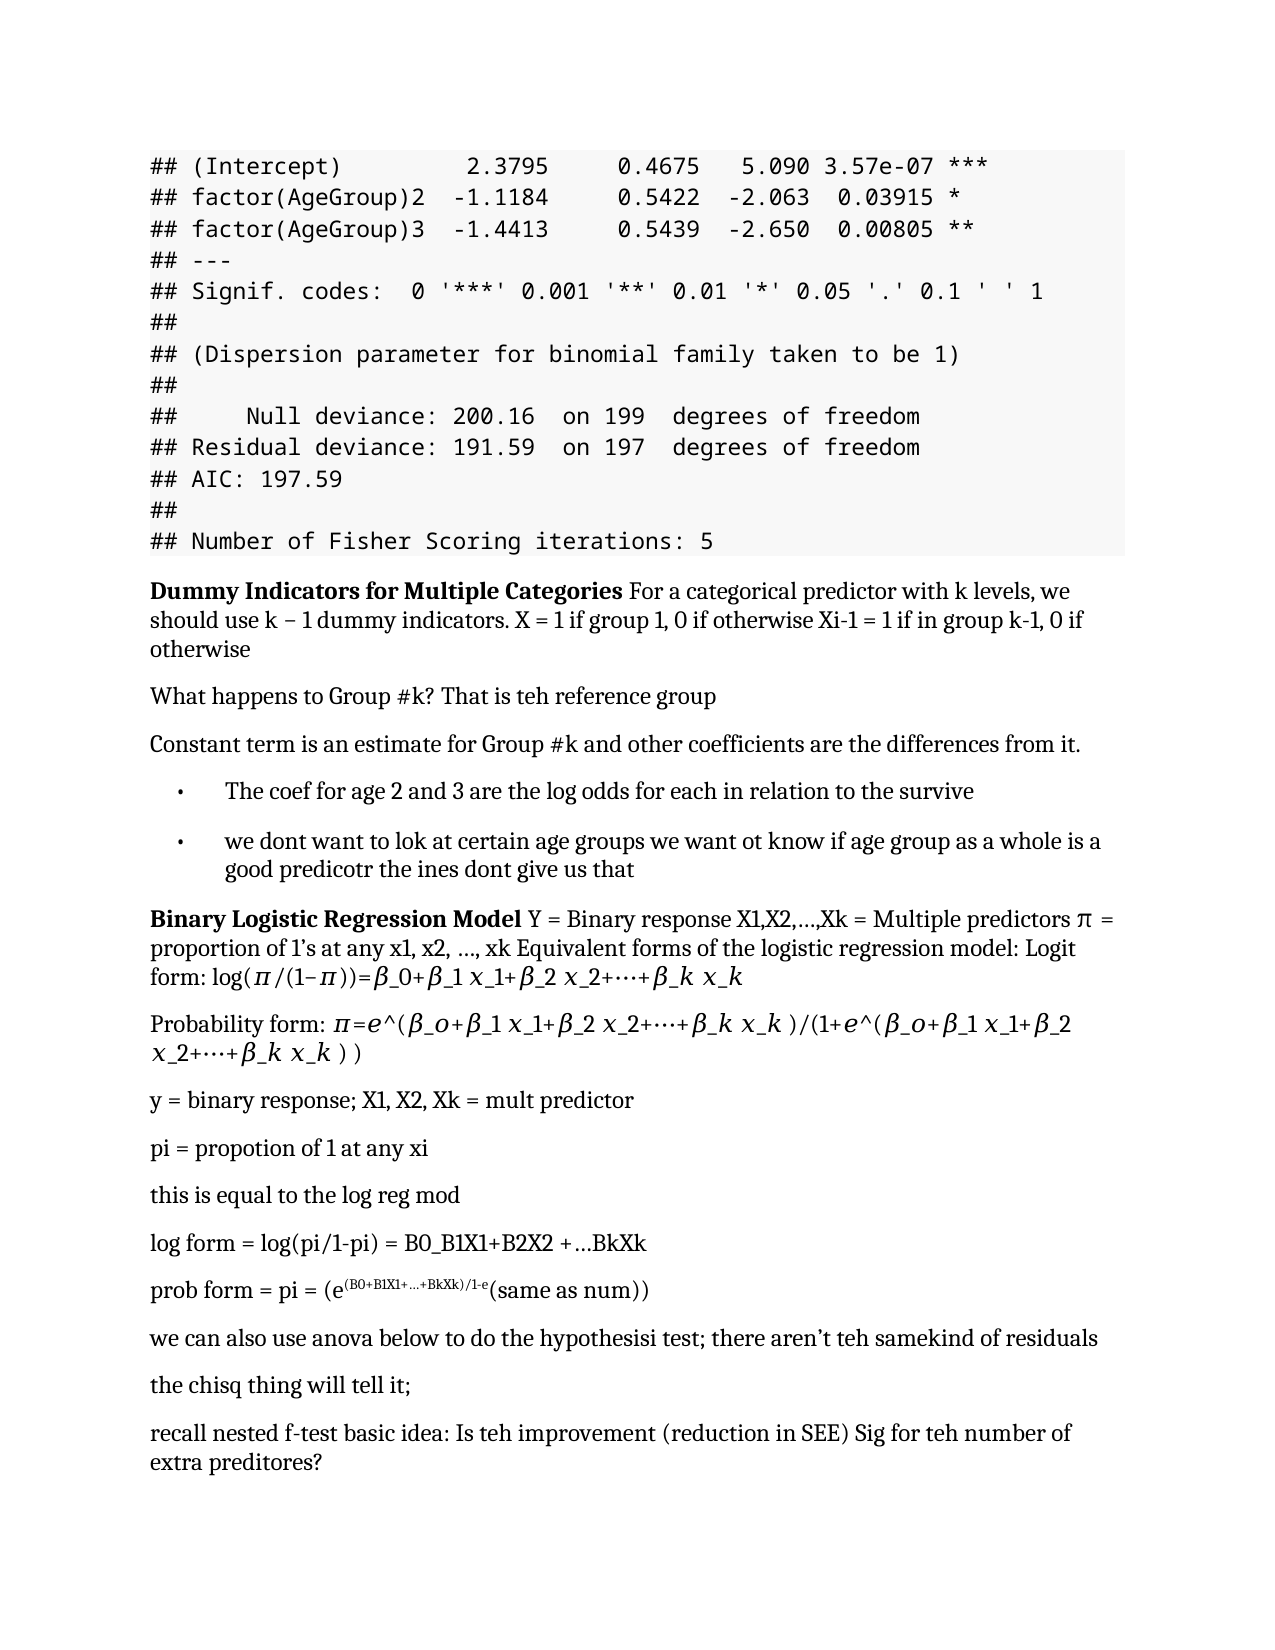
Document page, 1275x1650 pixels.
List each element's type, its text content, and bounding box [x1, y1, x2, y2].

list The coef for age 2 and 3 are the log odds for each in relation to the survive [175, 777, 1125, 806]
text What happens to Group #k? That is teh reference group [150, 682, 1125, 711]
text log form = log(pi/1-pi) = B0_B1X1+B2X2 +…BkXk [150, 1229, 1125, 1257]
text the chisq thing will tell it; [150, 1371, 1125, 1400]
list we dont want to lok at certain age groups we want ot know if age group as a whole is a good predicotr the ines dont give us that [175, 827, 1125, 884]
text pi = propotion of 1 at any xi [150, 1134, 1125, 1162]
text Dummy Indicators for Multiple Categories For a categorical predictor with k levels, we should use k − 1 dummy indicators. X = 1 if group 1, 0 if otherwise Xi-1 = 1 if in group k-1, 0 if otherwise [150, 577, 1125, 663]
text Constant term is an estimate for Group #k and other coefficients are the differences from it. [150, 729, 1125, 758]
text Binary Logistic Regression Model Y = Binary response X1,X2,…,Xk = Multiple predictors π = proportion of 1’s at any x1, x2, …, xk Equivalent forms of the logistic regression model: Logit form: log⁡(𝜋/(1−𝜋))=𝛽_0+𝛽_1 𝑥_1+𝛽_2 𝑥_2+⋯+𝛽_𝑘 𝑥_𝑘 [150, 905, 1125, 991]
text this is equal to the log reg mod [150, 1181, 1125, 1210]
text recall nested f-test basic idea: Is teh improvement (reduction in SEE) Sig for teh number of extra preditores? [150, 1419, 1125, 1476]
text Probability form: 𝜋=𝑒^(𝛽_𝑜+𝛽_1 𝑥_1+𝛽_2 𝑥_2+⋯+𝛽_𝑘 𝑥_𝑘 )/(1+𝑒^(𝛽_𝑜+𝛽_1 𝑥_1+𝛽_2 𝑥_2+⋯+𝛽_𝑘 𝑥_𝑘 ) ) [150, 1010, 1125, 1067]
text we can also use anova below to do the hypothesisi test; there aren’t teh samekind of residuals [150, 1324, 1125, 1352]
text y = binary response; X1, X2, Xk = mult predictor [150, 1086, 1125, 1115]
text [150, 150, 1125, 556]
text prob form = pi = (e(B0+B1X1+…+BkXk)/1-e(same as num)) [150, 1276, 1125, 1305]
